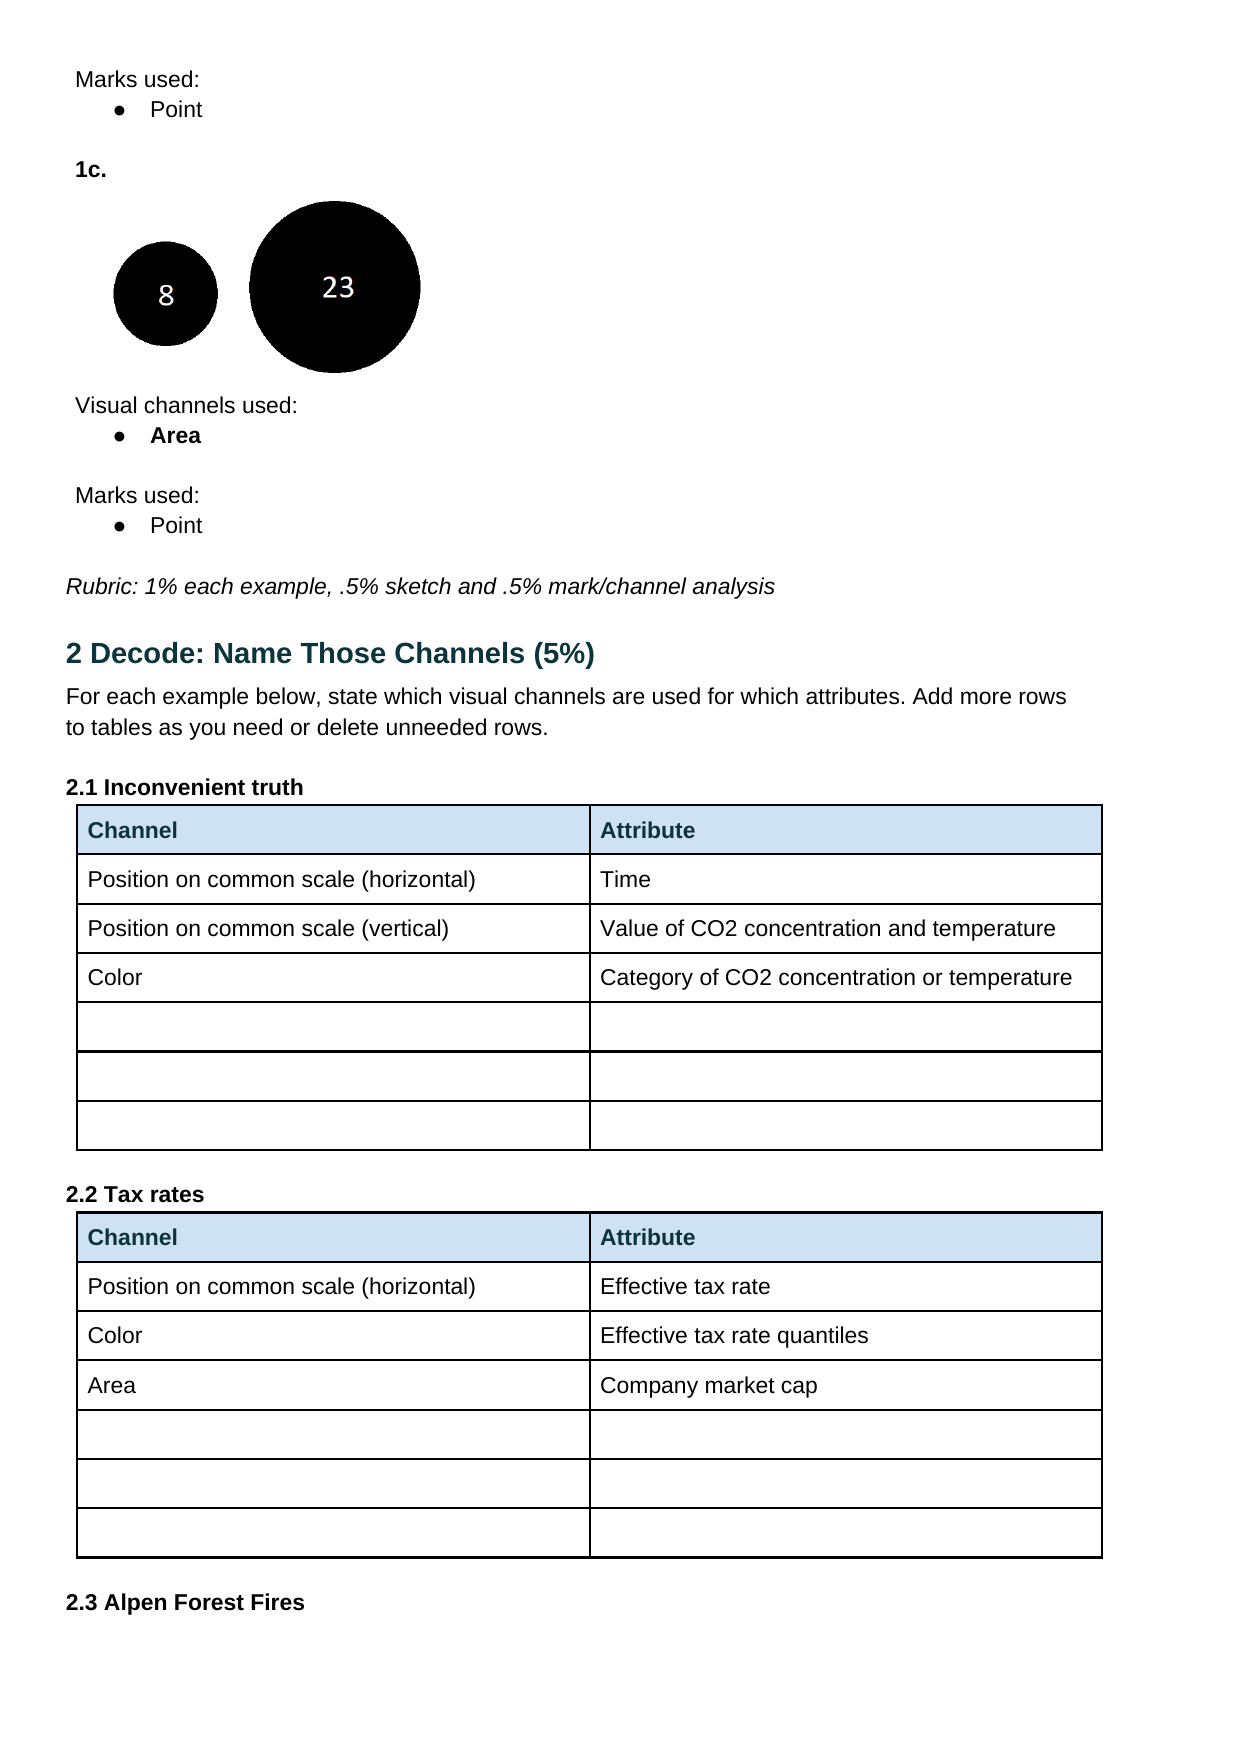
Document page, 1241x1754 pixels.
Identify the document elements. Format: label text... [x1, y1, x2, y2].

list Area [112, 422, 1090, 448]
table_cell [591, 1411, 1101, 1458]
text Marks used: [75, 482, 1090, 508]
text 1c. [75, 156, 1090, 183]
table_cell Effective tax rate quantiles [591, 1312, 1101, 1359]
table_cell [78, 1509, 589, 1556]
table_cell [591, 1003, 1101, 1050]
table_cell [78, 1460, 589, 1507]
list Point [112, 96, 1090, 122]
table_cell Area [78, 1361, 589, 1408]
table_cell Color [78, 1312, 589, 1359]
table_cell [78, 1053, 589, 1100]
table_header Channel [78, 806, 589, 853]
table_cell Position on common scale (horizontal) [78, 1263, 589, 1310]
table_header Attribute [591, 1214, 1101, 1261]
table_cell [591, 1053, 1101, 1100]
text Marks used: [75, 66, 1090, 92]
text 2.3 Alpen Forest Fires [66, 1589, 1090, 1615]
table_cell Color [78, 954, 589, 1001]
table_cell Value of CO2 concentration and temperature [591, 905, 1101, 952]
table_cell [78, 1411, 589, 1458]
table_cell [591, 1509, 1101, 1556]
table_cell [78, 1102, 589, 1149]
text 2.1 Inconvenient truth [66, 774, 1090, 800]
table_header Channel [78, 1214, 589, 1261]
table_cell [591, 1460, 1101, 1507]
text Rubric: 1% each example, .5% sketch and .5% mark/channel analysis [66, 573, 1090, 599]
table_cell Time [591, 855, 1101, 903]
table_cell [591, 1102, 1101, 1149]
table_cell Position on common scale (horizontal) [78, 855, 589, 903]
text Visual channels used: [75, 392, 1090, 418]
list Point [112, 512, 1090, 539]
picture [75, 186, 442, 388]
table_header Attribute [591, 806, 1101, 853]
text For each example below, state which visual channels are used for which attributes. Add more rows to tables as you need or delete unneeded rows. [66, 683, 1090, 740]
table_cell Category of CO2 concentration or temperature [591, 954, 1101, 1001]
text 2.2 Tax rates [66, 1181, 1090, 1208]
table_cell Position on common scale (vertical) [78, 905, 589, 952]
table_cell Company market cap [591, 1361, 1101, 1408]
subtitle 2 Decode: Name Those Channels (5%) [66, 636, 1143, 670]
table_cell [78, 1003, 589, 1050]
table_cell Effective tax rate [591, 1263, 1101, 1310]
